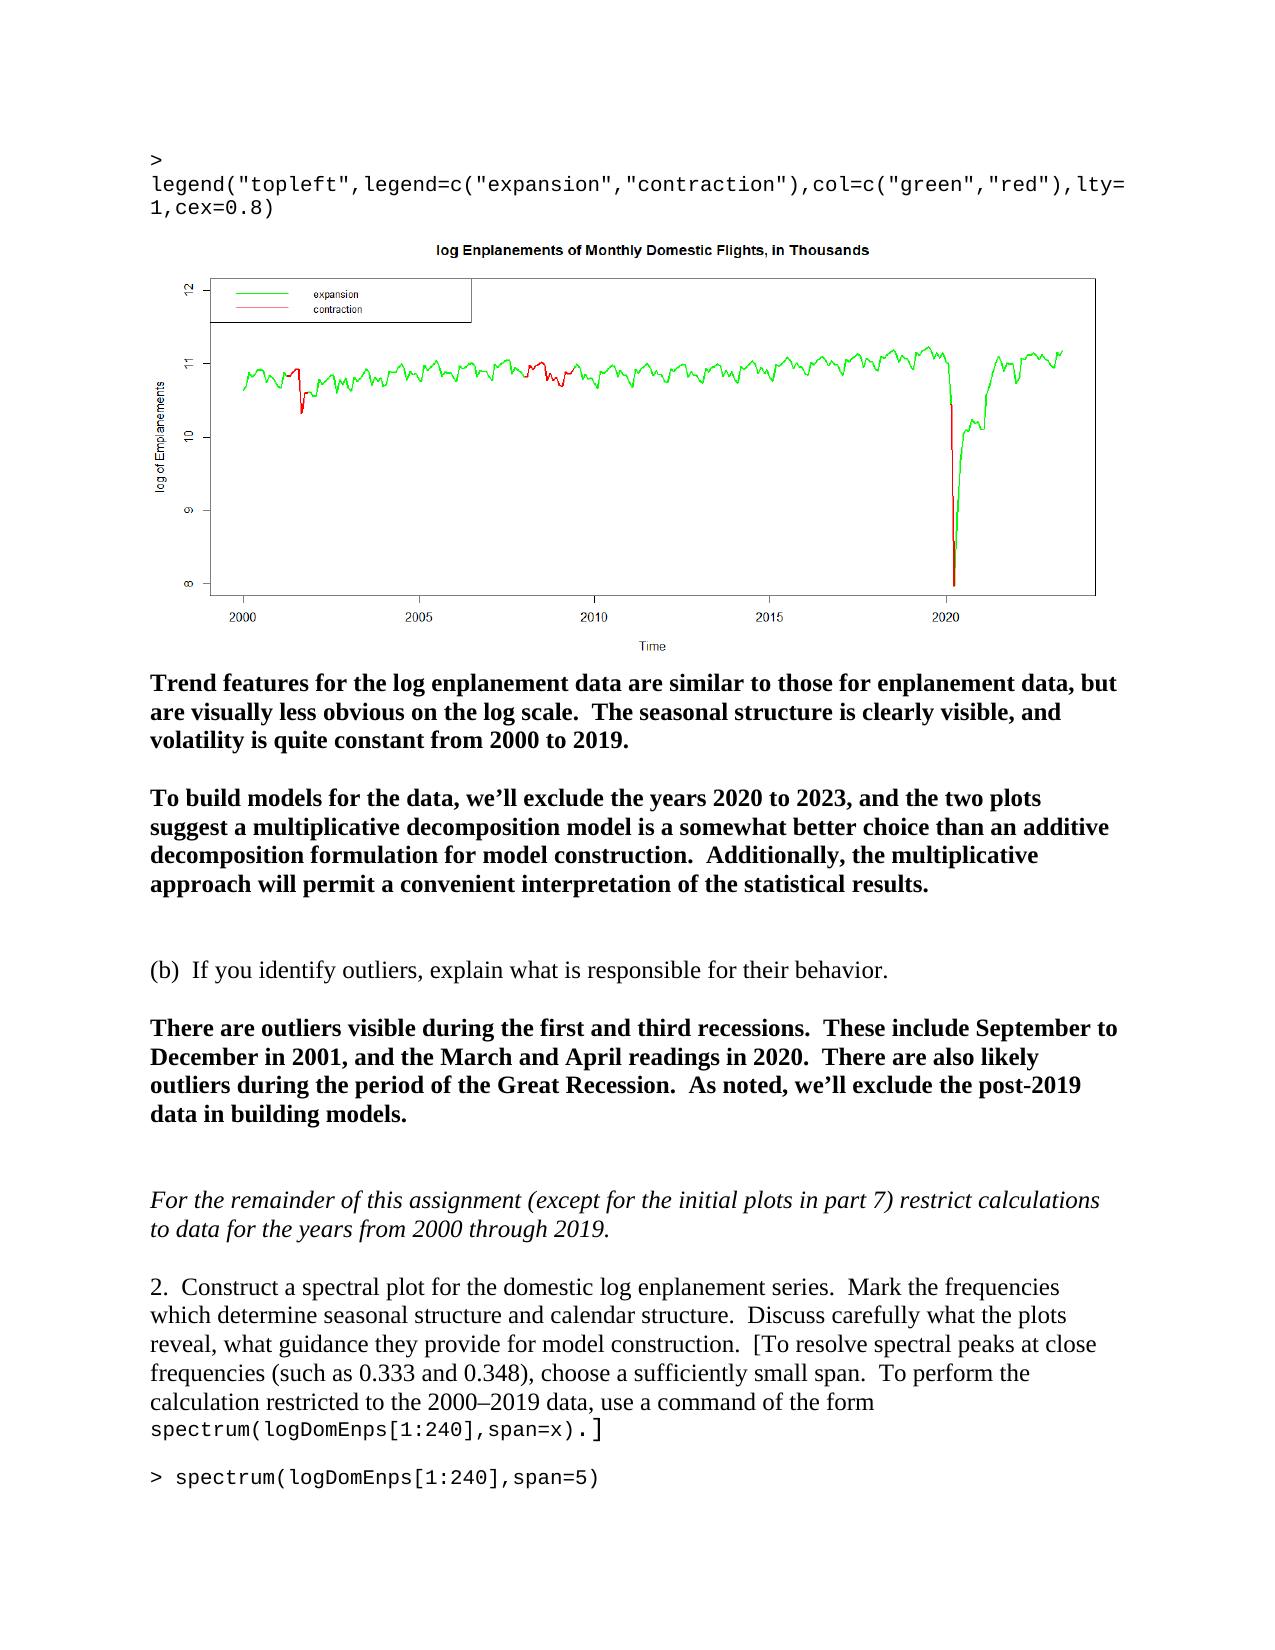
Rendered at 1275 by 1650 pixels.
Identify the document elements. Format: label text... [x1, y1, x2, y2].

text > legend("topleft",legend=c("expansion","contraction"),col=c("green","red"),lty=1,cex=0.8) [150, 150, 1125, 221]
text To build models for the data, we’ll exclude the years 2020 to 2023, and the two plots suggest a multiplicative decomposition model is a somewhat better choice than an additive decomposition formulation for model construction. Additionally, the multiplicative approach will permit a convenient interpretation of the statistical results. [150, 783, 1125, 898]
picture [150, 221, 1125, 668]
text > spectrum(logDomEnps[1:240],span=5) [150, 1467, 1125, 1491]
text 2. Construct a spectral plot for the domestic log enplanement series. Mark the frequencies which determine seasonal structure and calendar structure. Discuss carefully what the plots reveal, what guidance they provide for model construction. [To resolve spectral peaks at close frequencies (such as 0.333 and 0.348), choose a sufficiently small span. To perform the calculation restricted to the 2000–2019 data, use a command of the form spectrum(logDomEnps[1:240],span=x).] [150, 1272, 1125, 1444]
text Trend features for the log enplanement data are similar to those for enplanement data, but are visually less obvious on the log scale. The seasonal structure is clearly visible, and volatility is quite constant from 2000 to 2019. [150, 668, 1125, 754]
text (b) If you identify outliers, explain what is responsible for their behavior. [150, 955, 1125, 984]
text For the remainder of this assignment (except for the initial plots in part 7) restrict calculations to data for the years from 2000 through 2019. [150, 1185, 1125, 1243]
text There are outliers visible during the first and third recessions. These include September to December in 2001, and the March and April readings in 2020. There are also likely outliers during the period of the Great Recession. As noted, we’ll exclude the post-2019 data in building models. [150, 1013, 1125, 1128]
